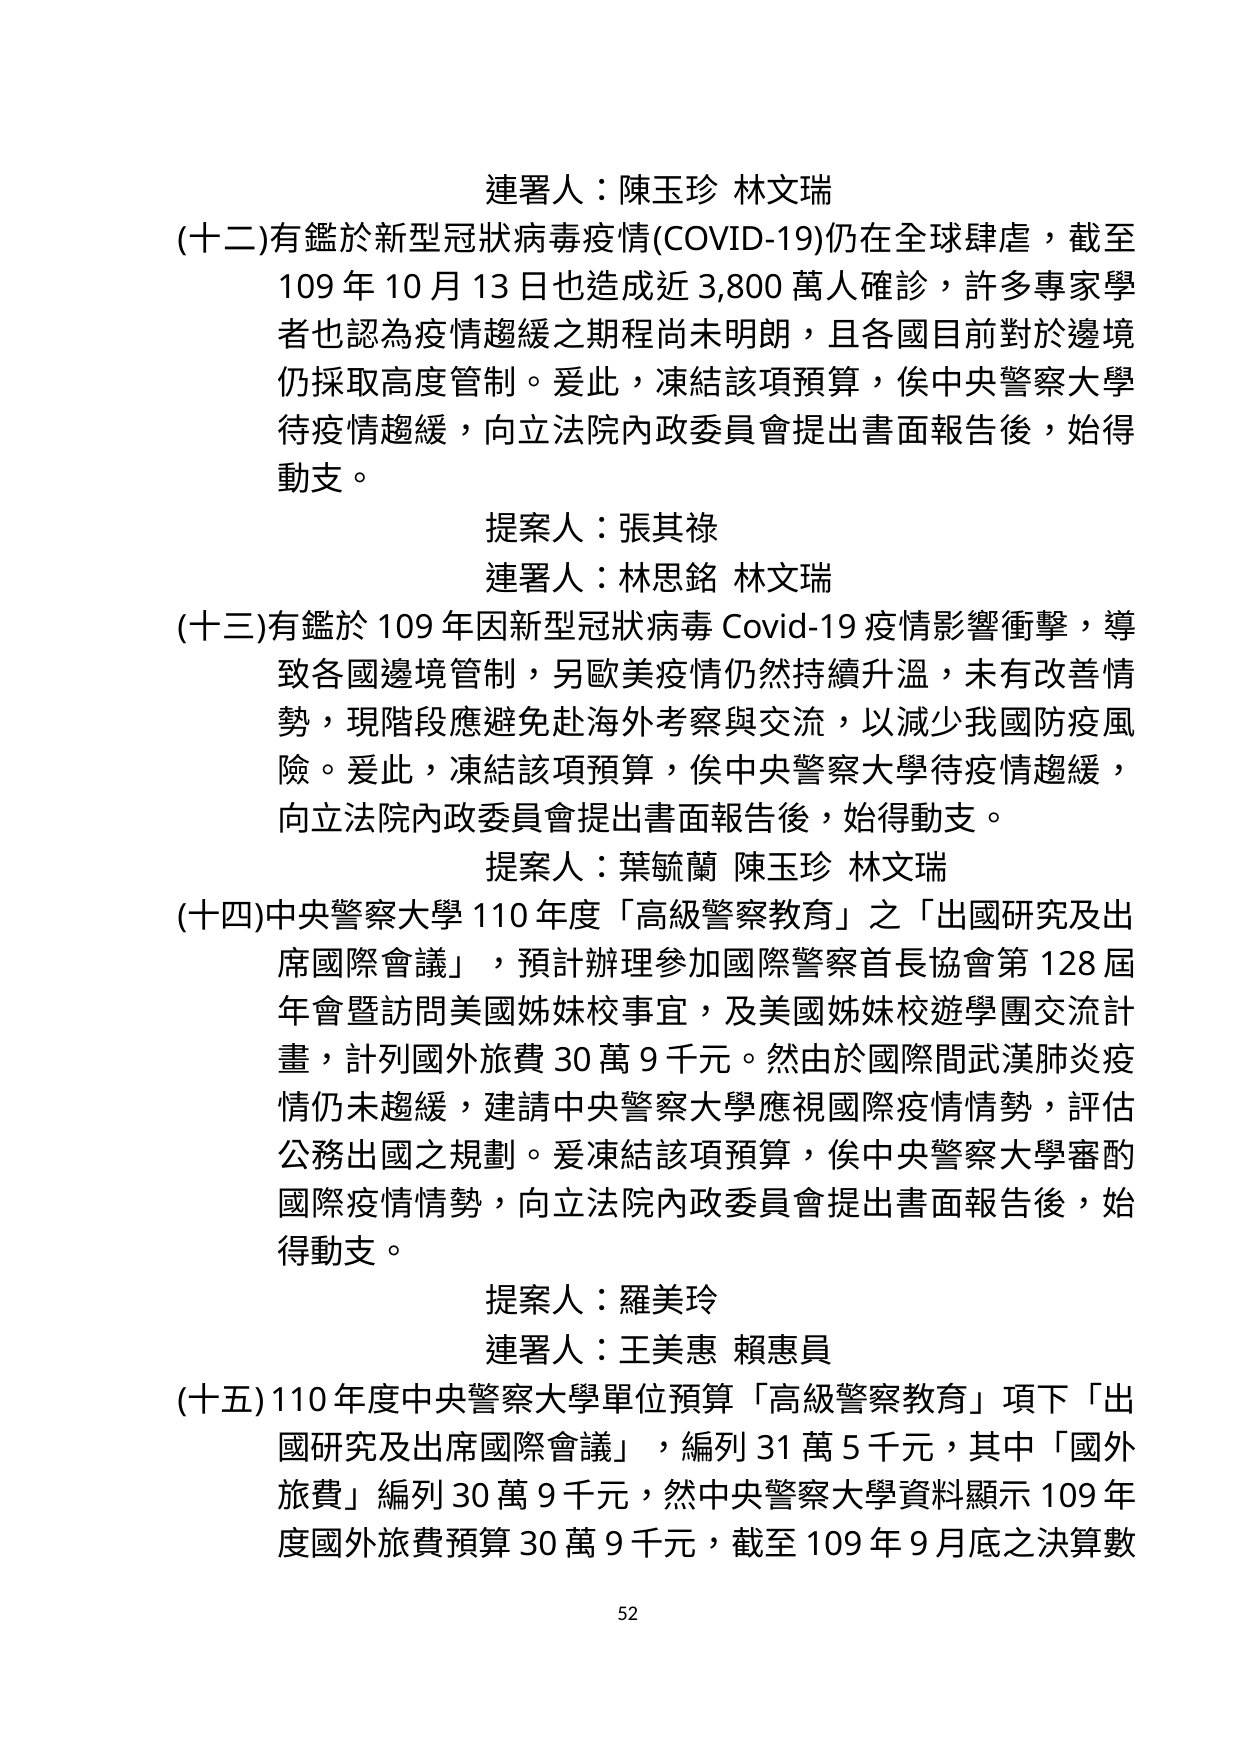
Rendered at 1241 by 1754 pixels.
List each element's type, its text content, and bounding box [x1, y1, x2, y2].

text 提案人：羅美玲 [118, 1273, 1138, 1323]
text 連署人：林思銘 林文瑞 [118, 550, 1138, 600]
text 連署人：王美惠 賴惠員 [118, 1323, 1138, 1373]
text (十三)有鑑於109年因新型冠狀病毒Covid-19疫情影響衝擊，導致各國邊境管制，另歐美疫情仍然持續升溫，未有改善情勢，現階段應避免赴海外考察與交流，以減少我國防疫風險。爰此，凍結該項預算，俟中央警察大學待疫情趨緩，向立法院內政委員會提出書面報告後，始得動支。 [177, 600, 1137, 839]
text 連署人：陳玉珍 林文瑞 [118, 162, 1138, 212]
text (十二)有鑑於新型冠狀病毒疫情(COVID-19)仍在全球肆虐，截至109年10月13日也造成近3,800萬人確診，許多專家學者也認為疫情趨緩之期程尚未明朗，且各國目前對於邊境仍採取高度管制。爰此，凍結該項預算，俟中央警察大學待疫情趨緩，向立法院內政委員會提出書面報告後，始得動支。 [177, 212, 1137, 500]
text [177, 1373, 1137, 1564]
text (十四)中央警察大學110年度「高級警察教育」之「出國研究及出席國際會議」，預計辦理參加國際警察首長協會第128屆年會暨訪問美國姊妹校事宜，及美國姊妹校遊學團交流計畫，計列國外旅費30萬9千元。然由於國際間武漢肺炎疫情仍未趨緩，建請中央警察大學應視國際疫情情勢，評估公務出國之規劃。爰凍結該項預算，俟中央警察大學審酌國際疫情情勢，向立法院內政委員會提出書面報告後，始得動支。 [177, 889, 1137, 1273]
text 提案人：張其祿 [118, 500, 1138, 550]
text 提案人：葉毓蘭 陳玉珍 林文瑞 [118, 839, 1138, 889]
